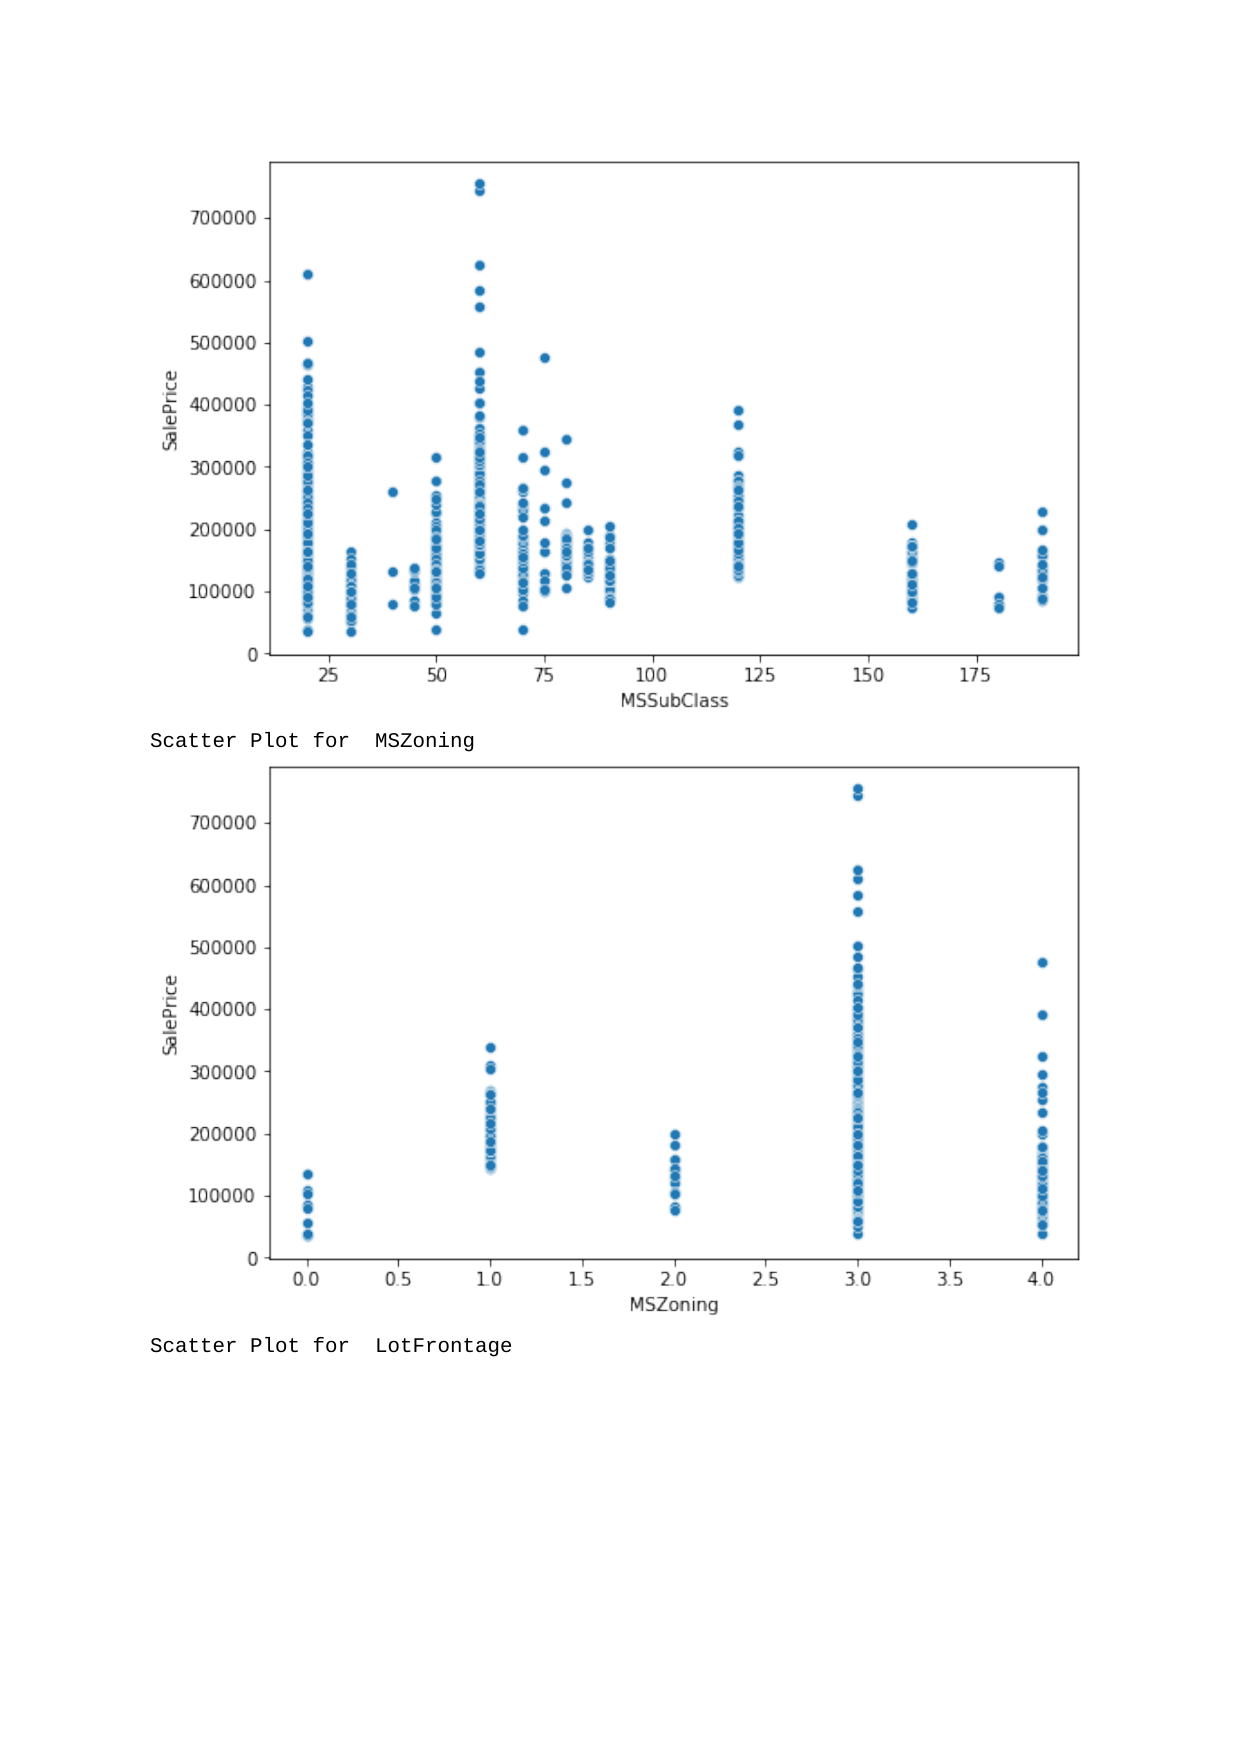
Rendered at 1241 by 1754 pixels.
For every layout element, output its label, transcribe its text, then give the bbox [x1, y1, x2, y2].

picture [150, 150, 1091, 724]
text Scatter Plot for MSZoning [150, 724, 1090, 754]
picture [150, 754, 1091, 1328]
text Scatter Plot for LotFrontage [150, 1328, 1090, 1358]
